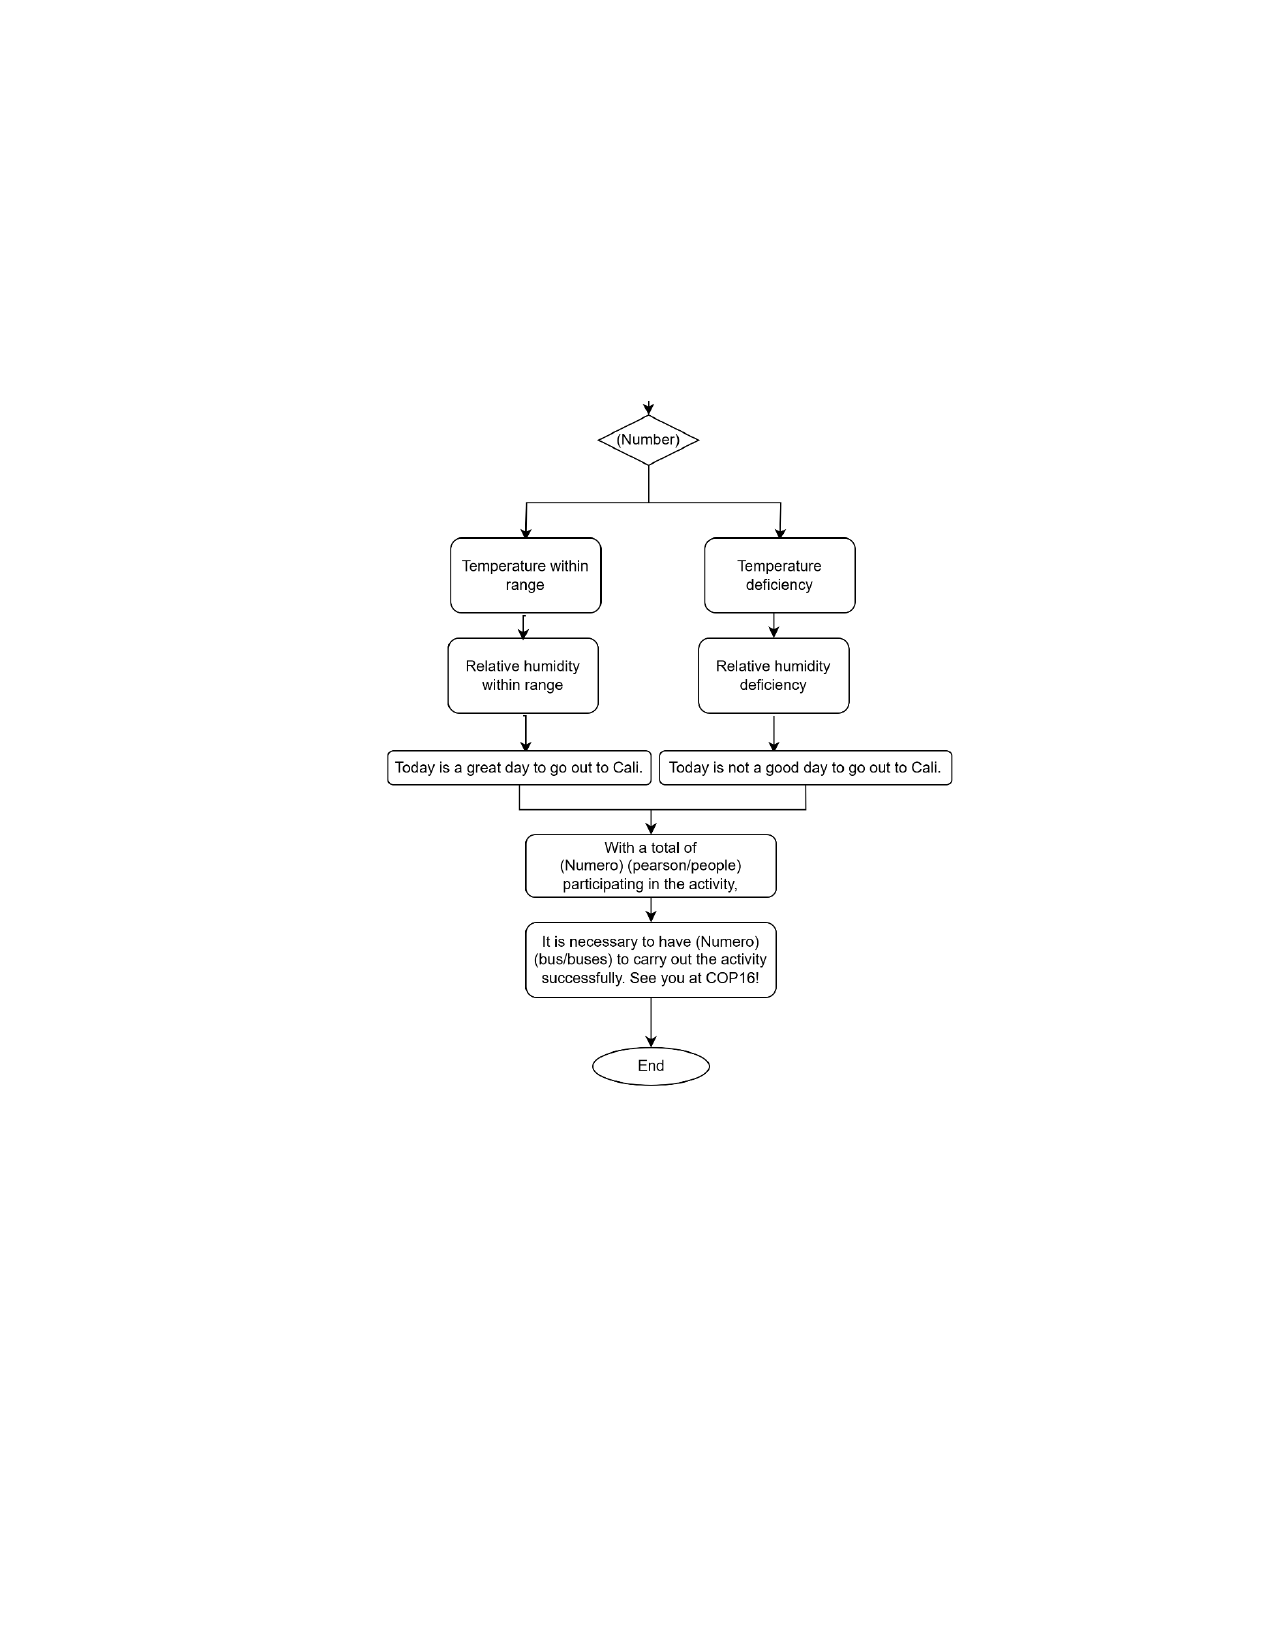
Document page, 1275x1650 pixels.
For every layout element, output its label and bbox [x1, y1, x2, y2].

picture [268, 401, 1071, 1098]
